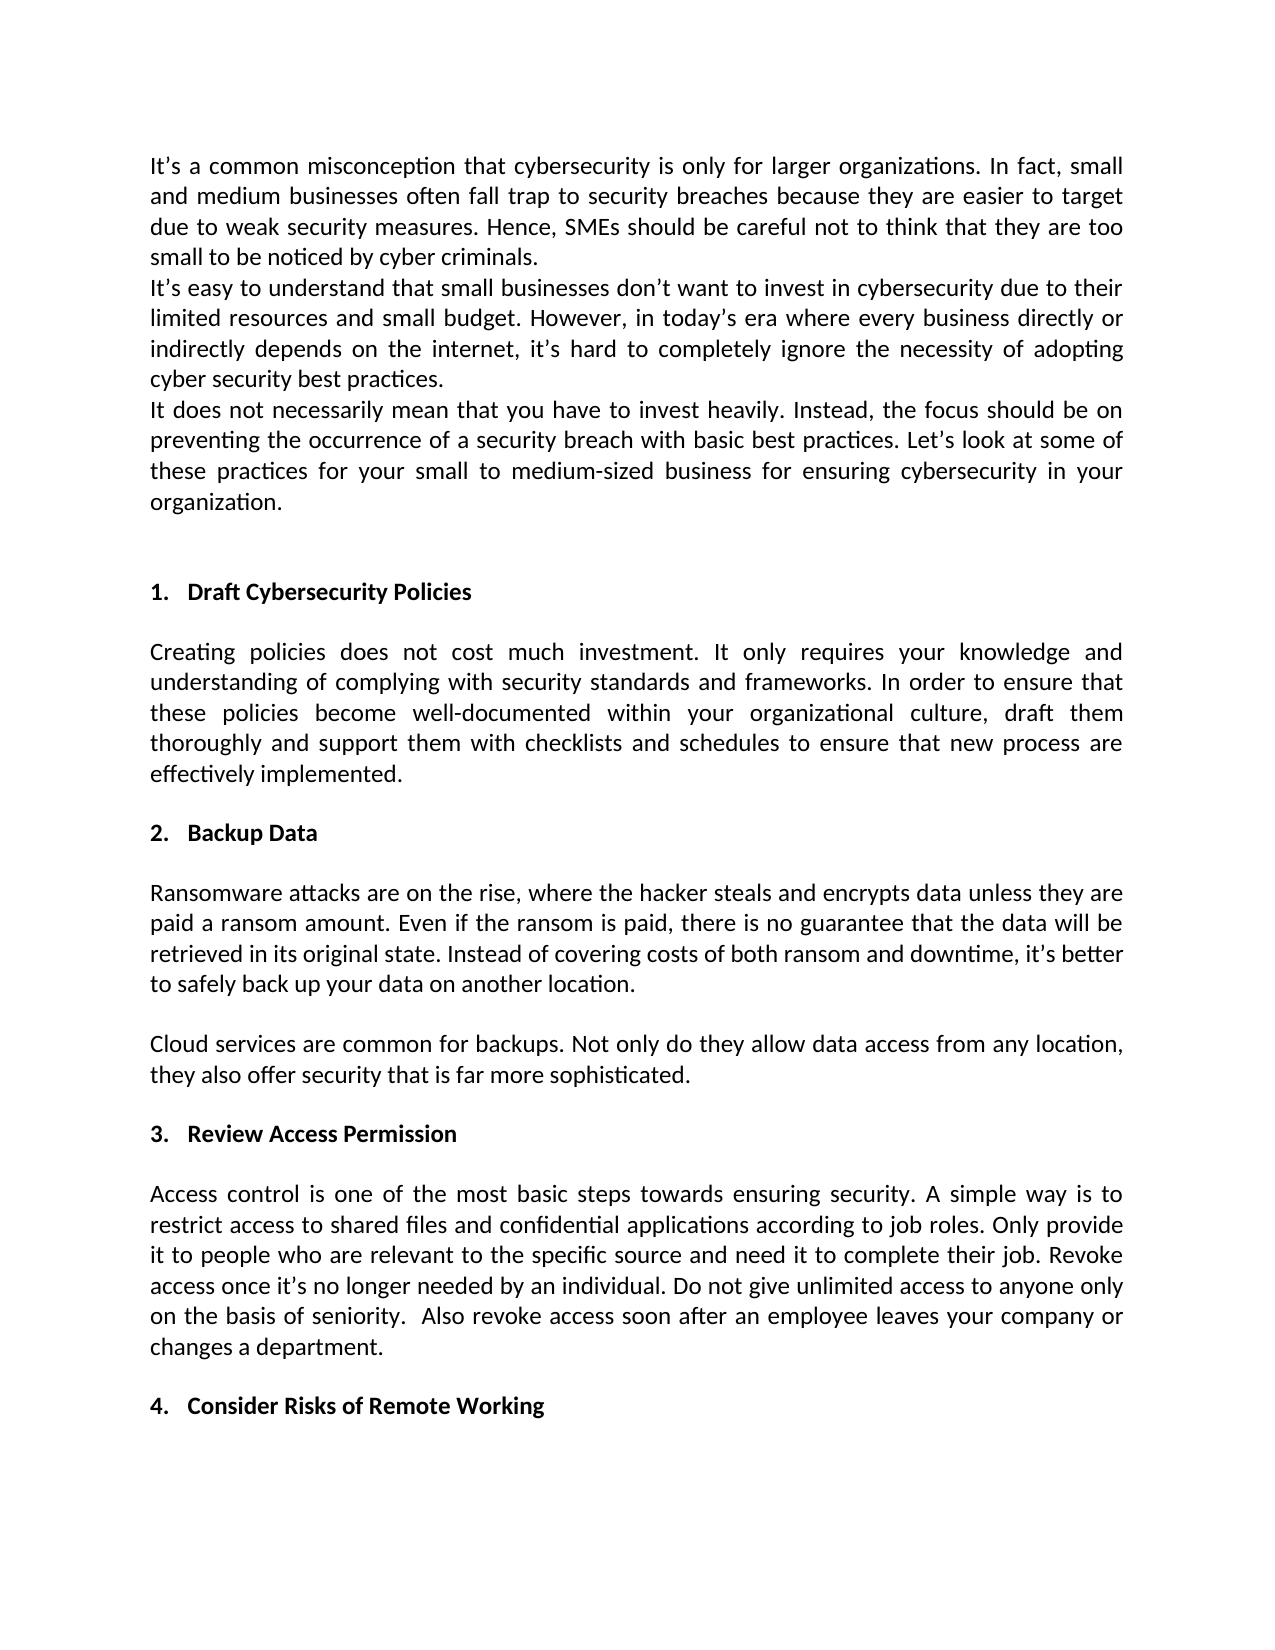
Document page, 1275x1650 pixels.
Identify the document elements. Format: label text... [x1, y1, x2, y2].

subtitle Draft Cybersecurity Policies [150, 576, 1125, 606]
subtitle Cloud services are common for backups. Not only do they allow data access from any location, they also offer security that is far more sophisticated. [150, 1028, 1125, 1089]
text Creating policies does not cost much investment. It only requires your knowledge and understanding of complying with security standards and frameworks. In order to ensure that these policies become well-documented within your organizational culture, draft them thoroughly and support them with checklists and schedules to ensure that new process are effectively implemented. [150, 636, 1125, 788]
text It’s a common misconception that cybersecurity is only for larger organizations. In fact, small and medium businesses often fall trap to security breaches because they are easier to target due to weak security measures. Hence, SMEs should be careful not to think that they are too small to be noticed by cyber criminals. [150, 150, 1125, 272]
subtitle Consider Risks of Remote Working [150, 1391, 1125, 1421]
subtitle Backup Data [150, 817, 1125, 848]
subtitle Review Access Permission [150, 1118, 1125, 1149]
text It’s easy to understand that small businesses don’t want to invest in cybersecurity due to their limited resources and small budget. However, in today’s era where every business directly or indirectly depends on the internet, it’s hard to completely ignore the necessity of adopting cyber security best practices. [150, 272, 1125, 394]
text It does not necessarily mean that you have to invest heavily. Instead, the focus should be on preventing the occurrence of a security breach with basic best practices. Let’s look at some of these practices for your small to medium-sized business for ensuring cybersecurity in your organization. [150, 394, 1125, 516]
subtitle Access control is one of the most basic steps towards ensuring security. A simple way is to restrict access to shared files and confidential applications according to job roles. Only provide it to people who are relevant to the specific source and need it to complete their job. Revoke access once it’s no longer needed by an individual. Do not give unlimited access to anyone only on the basis of seniority. Also revoke access soon after an employee leaves your company or changes a department. [150, 1178, 1125, 1361]
subtitle Ransomware attacks are on the rise, where the hacker steals and encrypts data unless they are paid a ransom amount. Even if the ransom is paid, there is no guarantee that the data will be retrieved in its original state. Instead of covering costs of both ransom and downtime, it’s better to safely back up your data on another location. [150, 877, 1125, 999]
